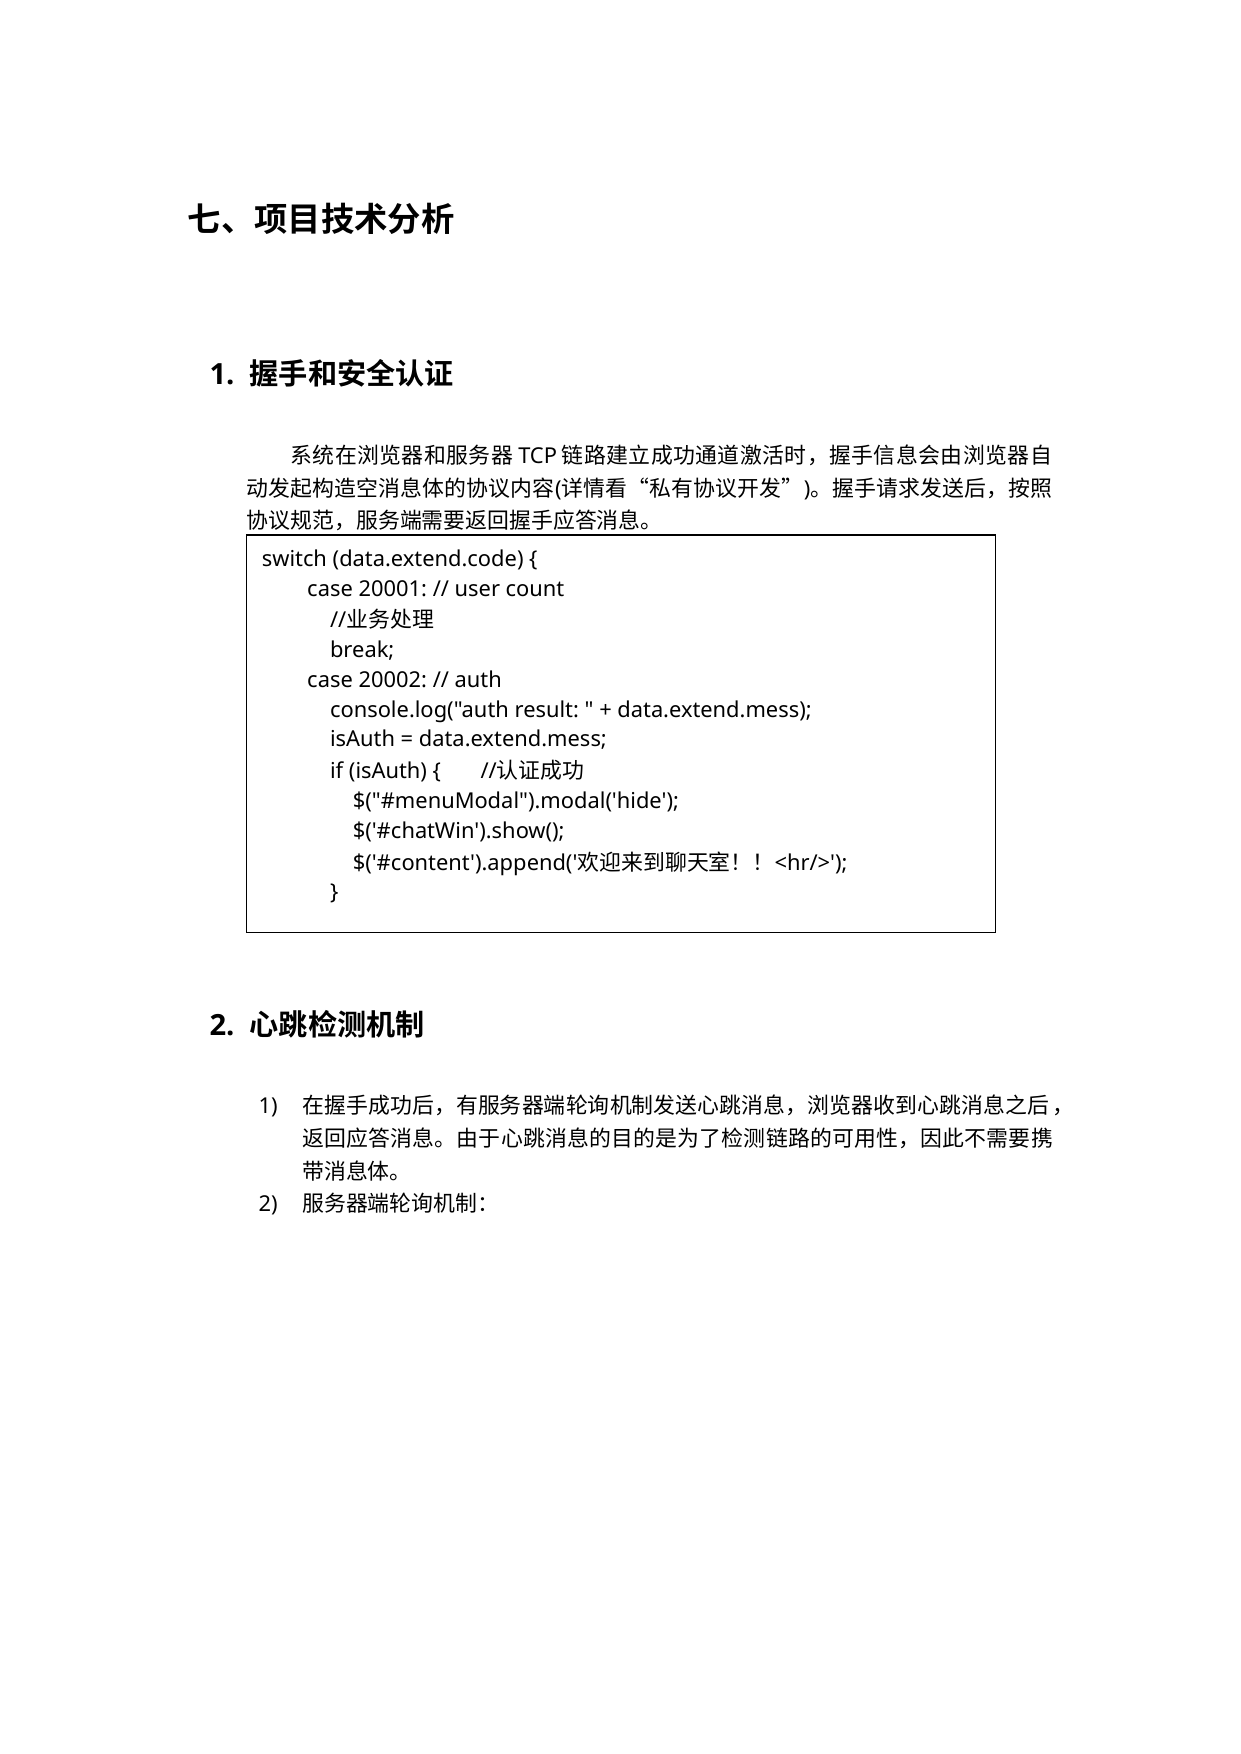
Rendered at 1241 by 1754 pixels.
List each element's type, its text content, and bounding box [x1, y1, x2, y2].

list 在握手成功后，有服务器端轮询机制发送心跳消息，浏览器收到心跳消息之后，返回应答消息。由于心跳消息的目的是为了检测链路的可用性，因此不需要携带消息体。 [258, 1088, 1053, 1186]
list 系统在浏览器和服务器TCP链路建立成功通道激活时，握手信息会由浏览器自动发起构造空消息体的协议内容(详情看“私有协议开发”)。握手请求发送后，按照协议规范，服务端需要返回握手应答消息。 [247, 438, 1053, 535]
subtitle 七、项目技术分析 [187, 185, 1053, 250]
subtitle 1. 握手和安全认证 [209, 340, 1031, 405]
subtitle 2. 心跳检测机制 [209, 990, 1031, 1055]
list 服务器端轮询机制： [258, 1186, 1053, 1218]
